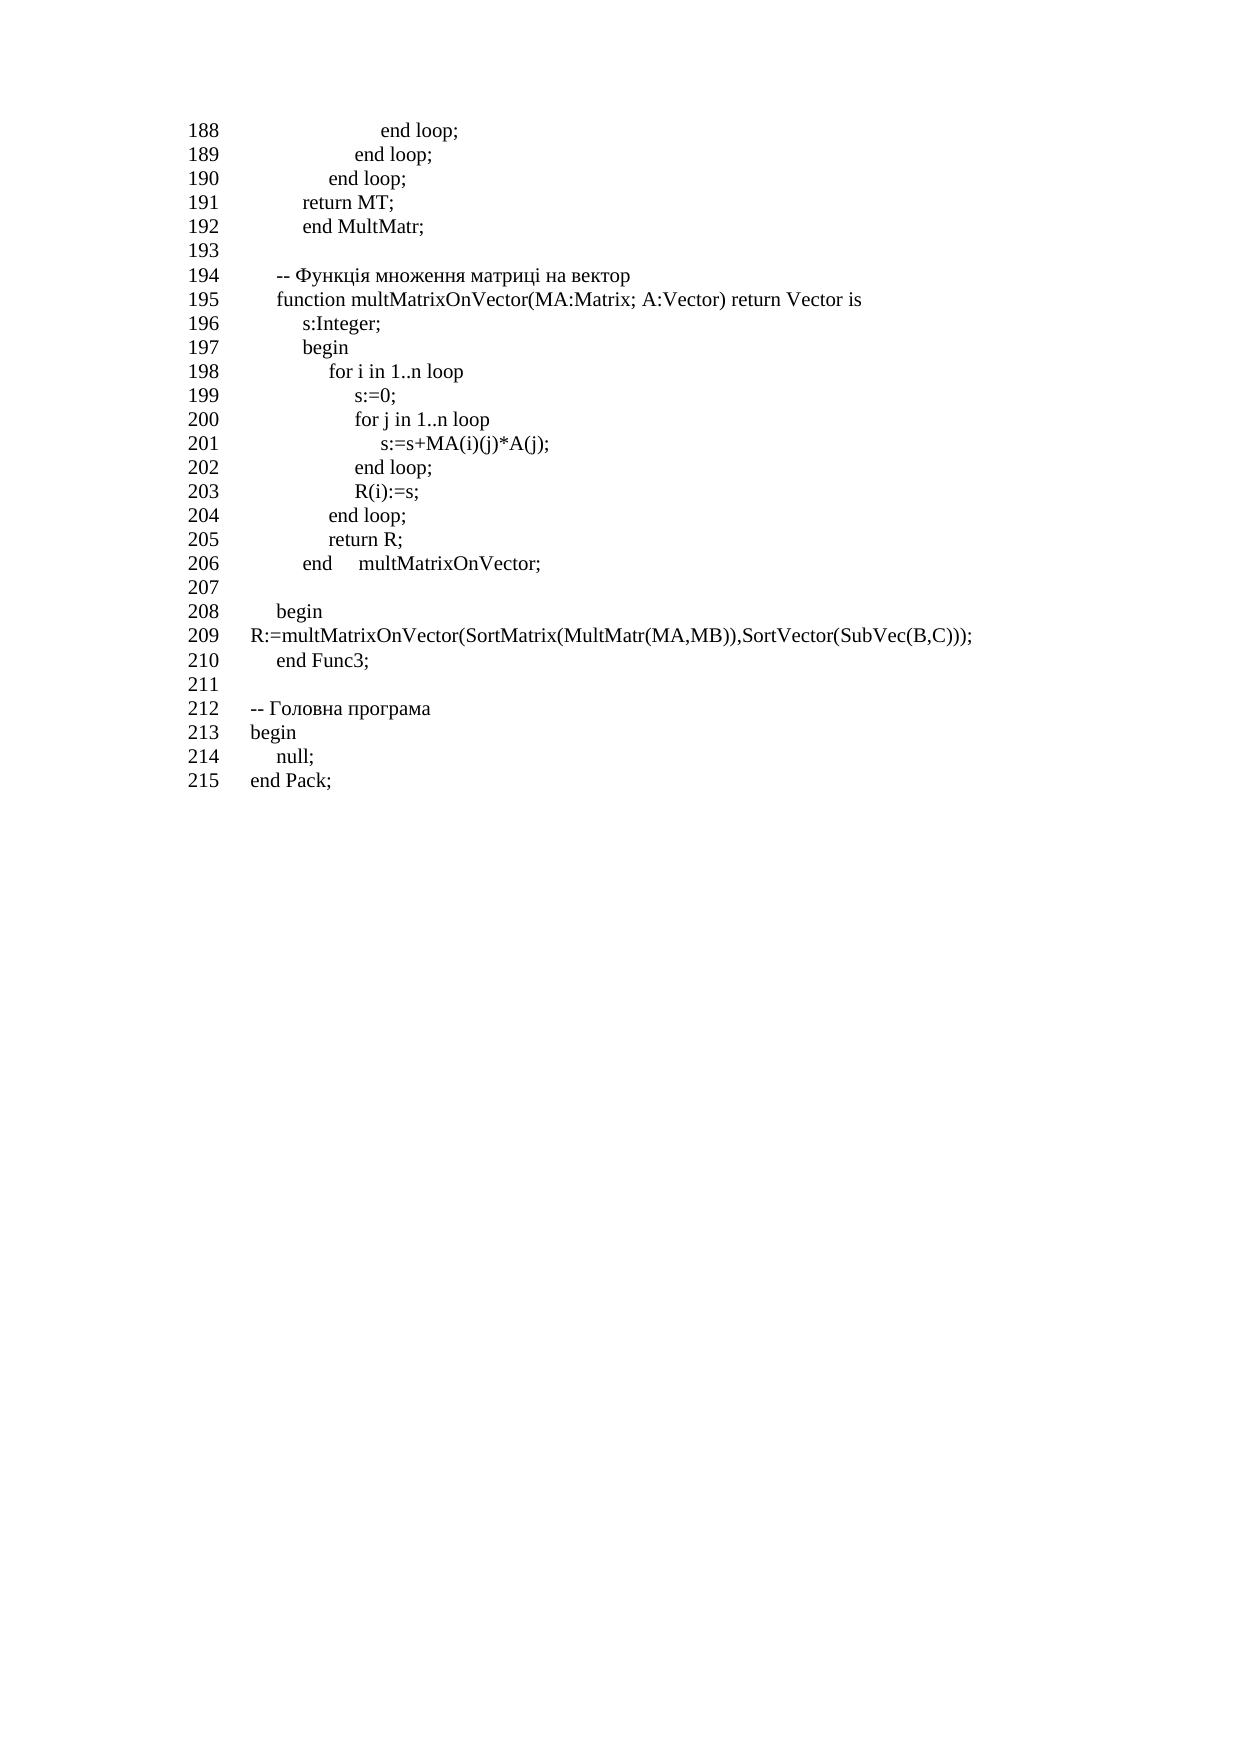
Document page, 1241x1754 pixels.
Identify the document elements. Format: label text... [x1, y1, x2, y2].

text 214 null; [177, 744, 1152, 768]
text 191 return MT; [177, 190, 1152, 214]
text 209 R:=multMatrixOnVector(SortMatrix(MultMatr(MA,MB)),SortVector(SubVec(B,C))); [177, 623, 1152, 647]
text 189 end loop; [177, 142, 1152, 166]
text 190 end loop; [177, 166, 1152, 190]
text 200 for j in 1..n loop [177, 407, 1152, 431]
text 204 end loop; [177, 503, 1152, 527]
text 203 R(i):=s; [177, 479, 1152, 503]
text 201 s:=s+MA(i)(j)*A(j); [177, 431, 1152, 455]
text 188 end loop; [177, 118, 1152, 142]
text 210 end Func3; [177, 647, 1152, 672]
text 213 begin [177, 720, 1152, 744]
text 198 for i in 1..n loop [177, 359, 1152, 383]
text 195 function multMatrixOnVector(MA:Matrix; A:Vector) return Vector is [177, 287, 1152, 311]
text 192 end MultMatr; [177, 214, 1152, 238]
text 196 s:Integer; [177, 311, 1152, 335]
text 193 [177, 238, 1152, 262]
text 197 begin [177, 335, 1152, 359]
text 202 end loop; [177, 455, 1152, 479]
text 199 s:=0; [177, 383, 1152, 407]
text 215 end Pack; [177, 768, 1152, 792]
text 194 -- Функція множення матриці на вектор [177, 262, 1152, 287]
text 211 [177, 672, 1152, 696]
text 207 [177, 575, 1152, 599]
text 212 -- Головна програма [177, 696, 1152, 720]
text 206 end multMatrixOnVector; [177, 551, 1152, 575]
text 208 begin [177, 599, 1152, 623]
text 205 return R; [177, 527, 1152, 551]
